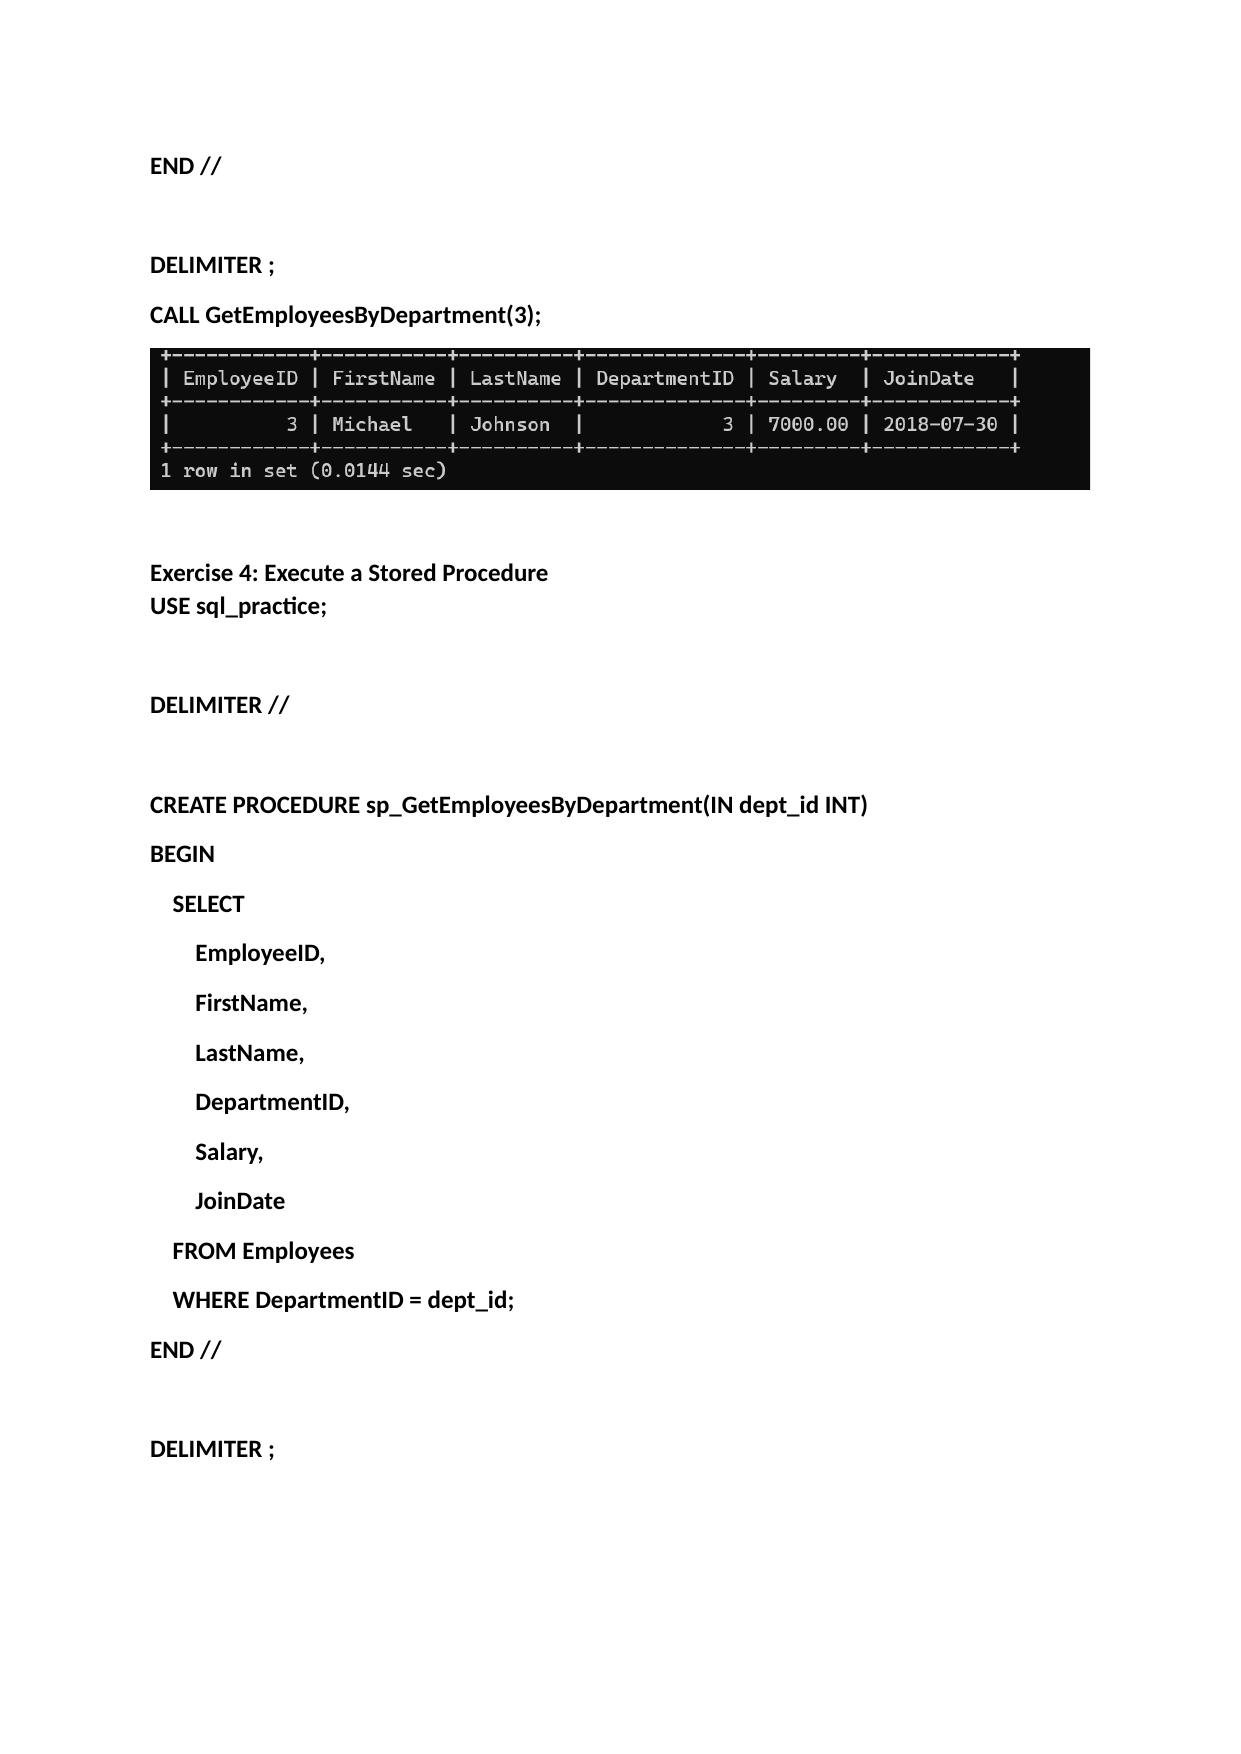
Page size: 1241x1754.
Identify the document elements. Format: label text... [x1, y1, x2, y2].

text DELIMITER // [150, 690, 1090, 720]
text SELECT [150, 888, 1090, 918]
text END // [150, 150, 1090, 181]
text EmployeeID, [150, 938, 1090, 968]
text DepartmentID, [150, 1086, 1090, 1117]
text DELIMITER ; [150, 1433, 1090, 1464]
text LastName, [150, 1037, 1090, 1067]
picture [150, 348, 1091, 490]
text JoinDate [150, 1186, 1090, 1216]
text Exercise 4: Execute a Stored Procedure USE sql_practice; [150, 558, 1090, 621]
text END // [150, 1334, 1090, 1365]
text DELIMITER ; [150, 249, 1090, 280]
text CALL GetEmployeesByDepartment(3); [150, 299, 1090, 329]
text WHERE DepartmentID = dept_id; [150, 1285, 1090, 1315]
text FROM Employees [150, 1235, 1090, 1266]
text FirstName, [150, 987, 1090, 1018]
text CREATE PROCEDURE sp_GetEmployeesByDepartment(IN dept_id INT) [150, 789, 1090, 819]
text BEGIN [150, 838, 1090, 869]
text Salary, [150, 1136, 1090, 1166]
